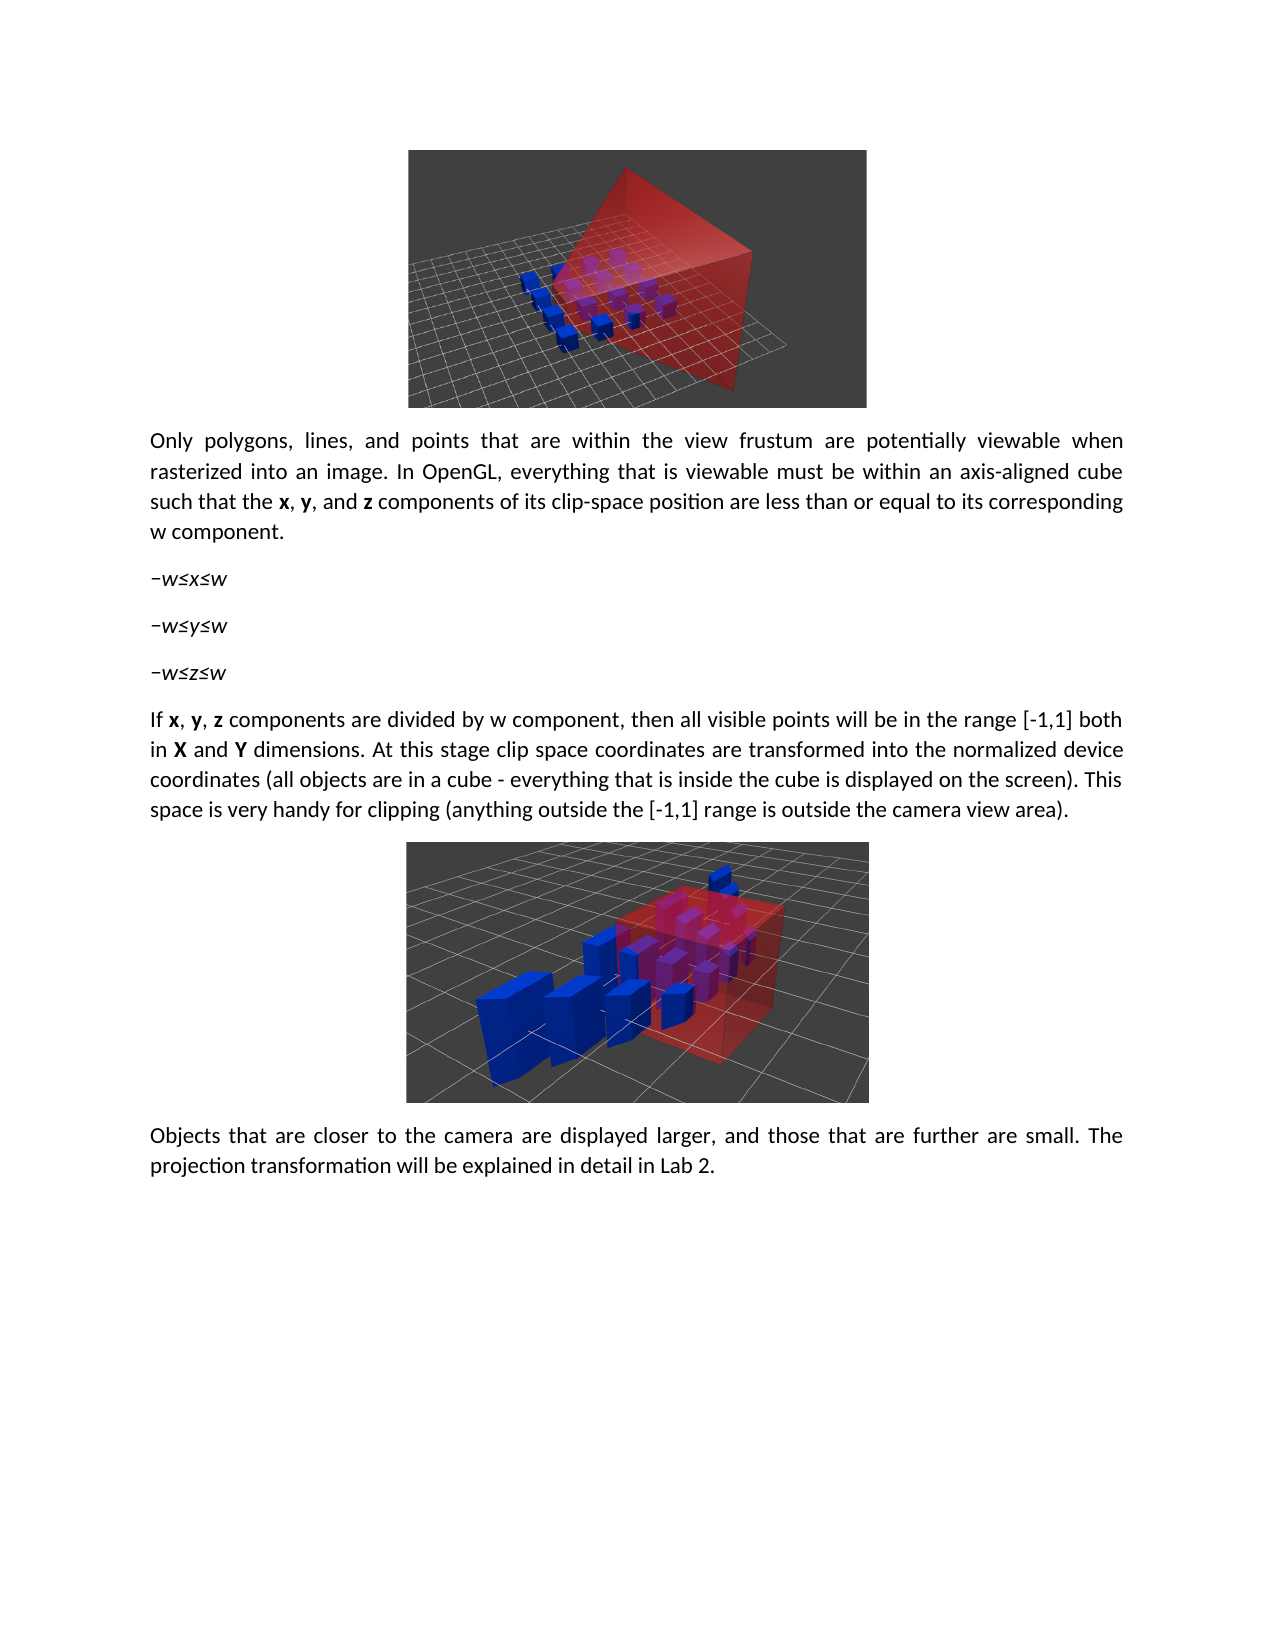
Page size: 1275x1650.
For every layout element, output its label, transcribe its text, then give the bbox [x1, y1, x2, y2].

text −w≤x≤w [150, 564, 1125, 592]
text If x, y, z components are divided by w component, then all visible points will be in the range [-1,1] both in X and Y dimensions. At this stage clip space coordinates are transformed into the normalized device coordinates (all objects are in a cube - everything that is inside the cube is displayed on the screen). This space is very handy for clipping (anything outside the [-1,1] range is outside the camera view area). [150, 705, 1125, 823]
text Only polygons, lines, and points that are within the view frustum are potentially viewable when rasterized into an image. In OpenGL, everything that is viewable must be within an axis-aligned cube such that the x, y, and z components of its clip-space position are less than or equal to its corresponding w component. [150, 427, 1125, 545]
text Objects that are closer to the camera are displayed larger, and those that are further are small. The projection transformation will be explained in detail in Lab 2. [150, 1121, 1125, 1179]
text −w≤y≤w [150, 611, 1125, 639]
text −w≤z≤w [150, 658, 1125, 686]
picture [408, 150, 867, 408]
picture [406, 842, 869, 1103]
